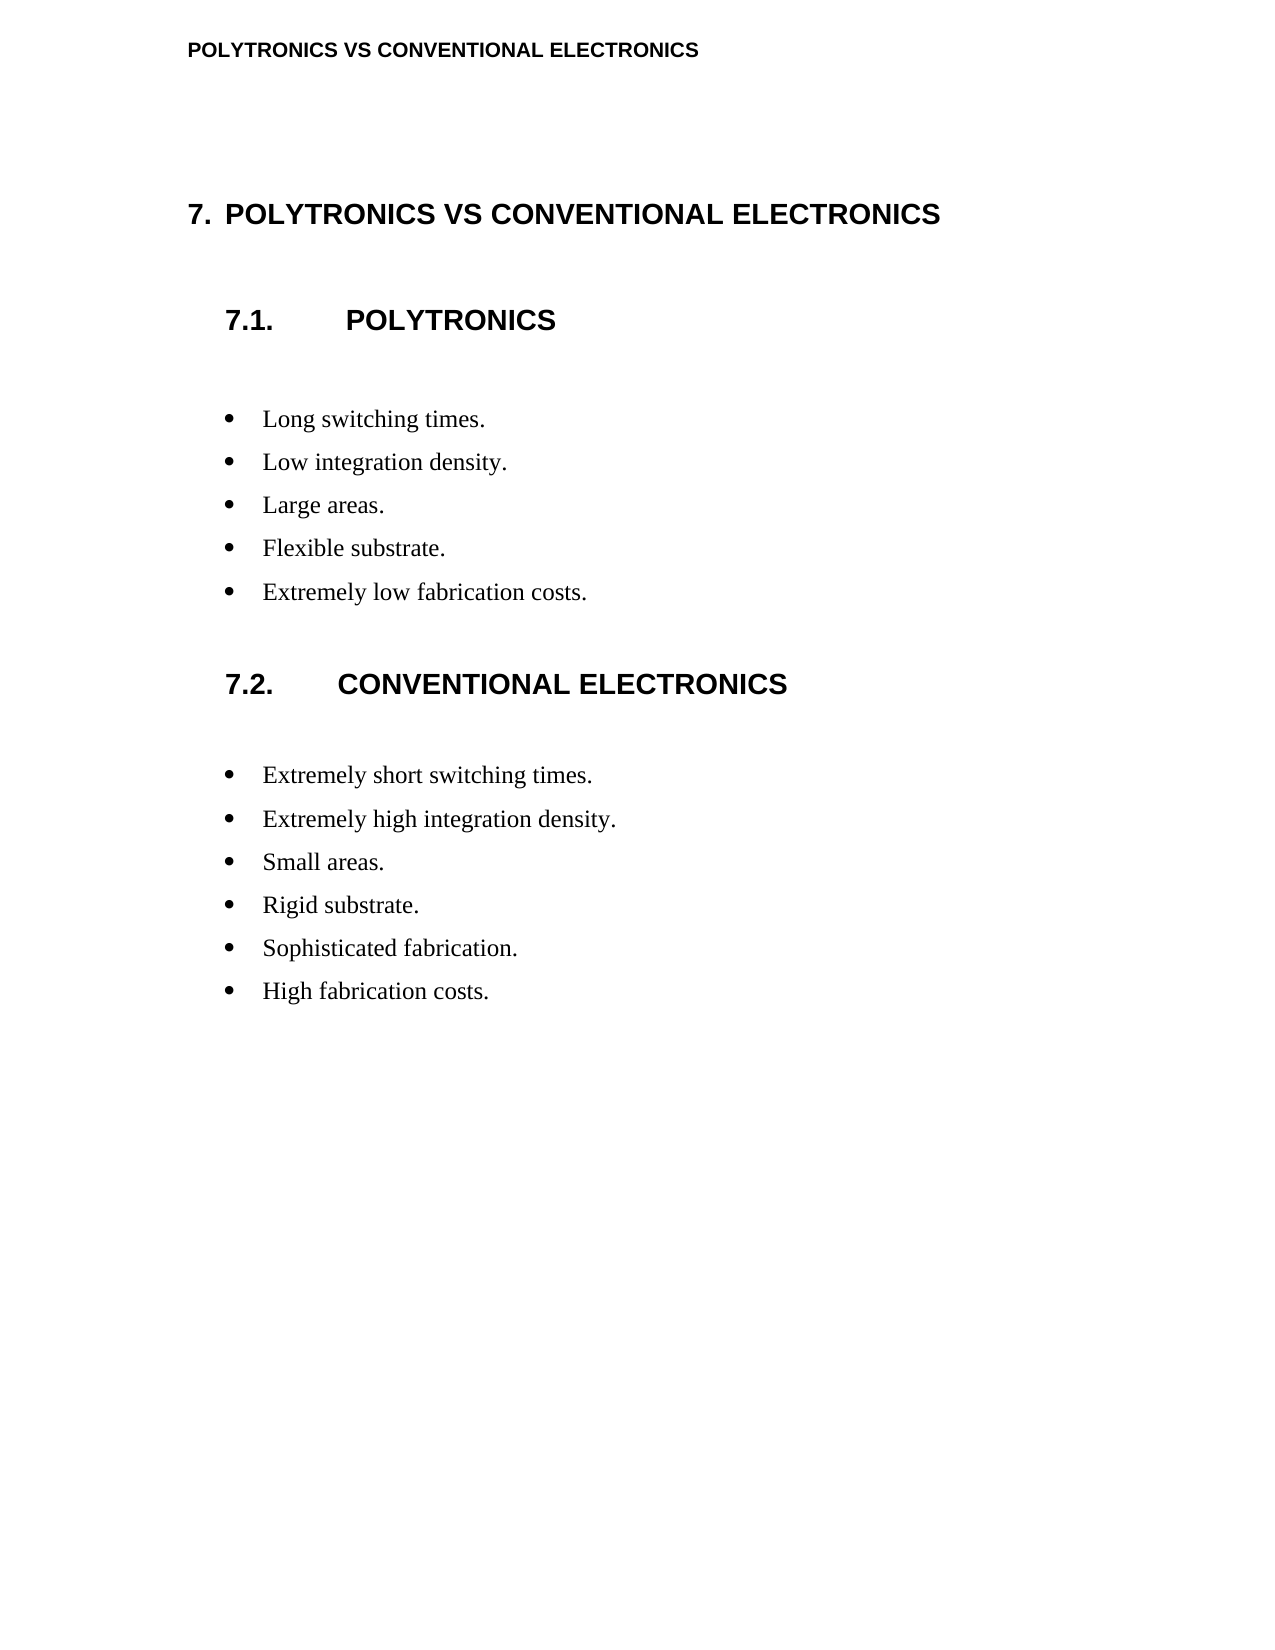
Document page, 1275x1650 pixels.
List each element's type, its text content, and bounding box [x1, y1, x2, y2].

list Flexible substrate. [225, 533, 1125, 562]
list Extremely short switching times. [225, 761, 1125, 789]
list Extremely high integration density. [225, 804, 1125, 832]
subtitle CONVENTIONAL ELECTRONICS [225, 667, 1125, 701]
list Low integration density. [225, 447, 1125, 476]
list Large areas. [225, 490, 1125, 519]
list Extremely low fabrication costs. [225, 577, 1125, 605]
list Long switching times. [225, 404, 1125, 433]
list High fabrication costs. [225, 976, 1125, 1005]
subtitle POLYTRONICS [225, 303, 1125, 336]
list Rigid substrate. [225, 890, 1125, 919]
subtitle POLYTRONICS VS CONVENTIONAL ELECTRONICS [187, 197, 1125, 231]
list Sophisticated fabrication. [225, 933, 1125, 962]
list Small areas. [225, 847, 1125, 876]
